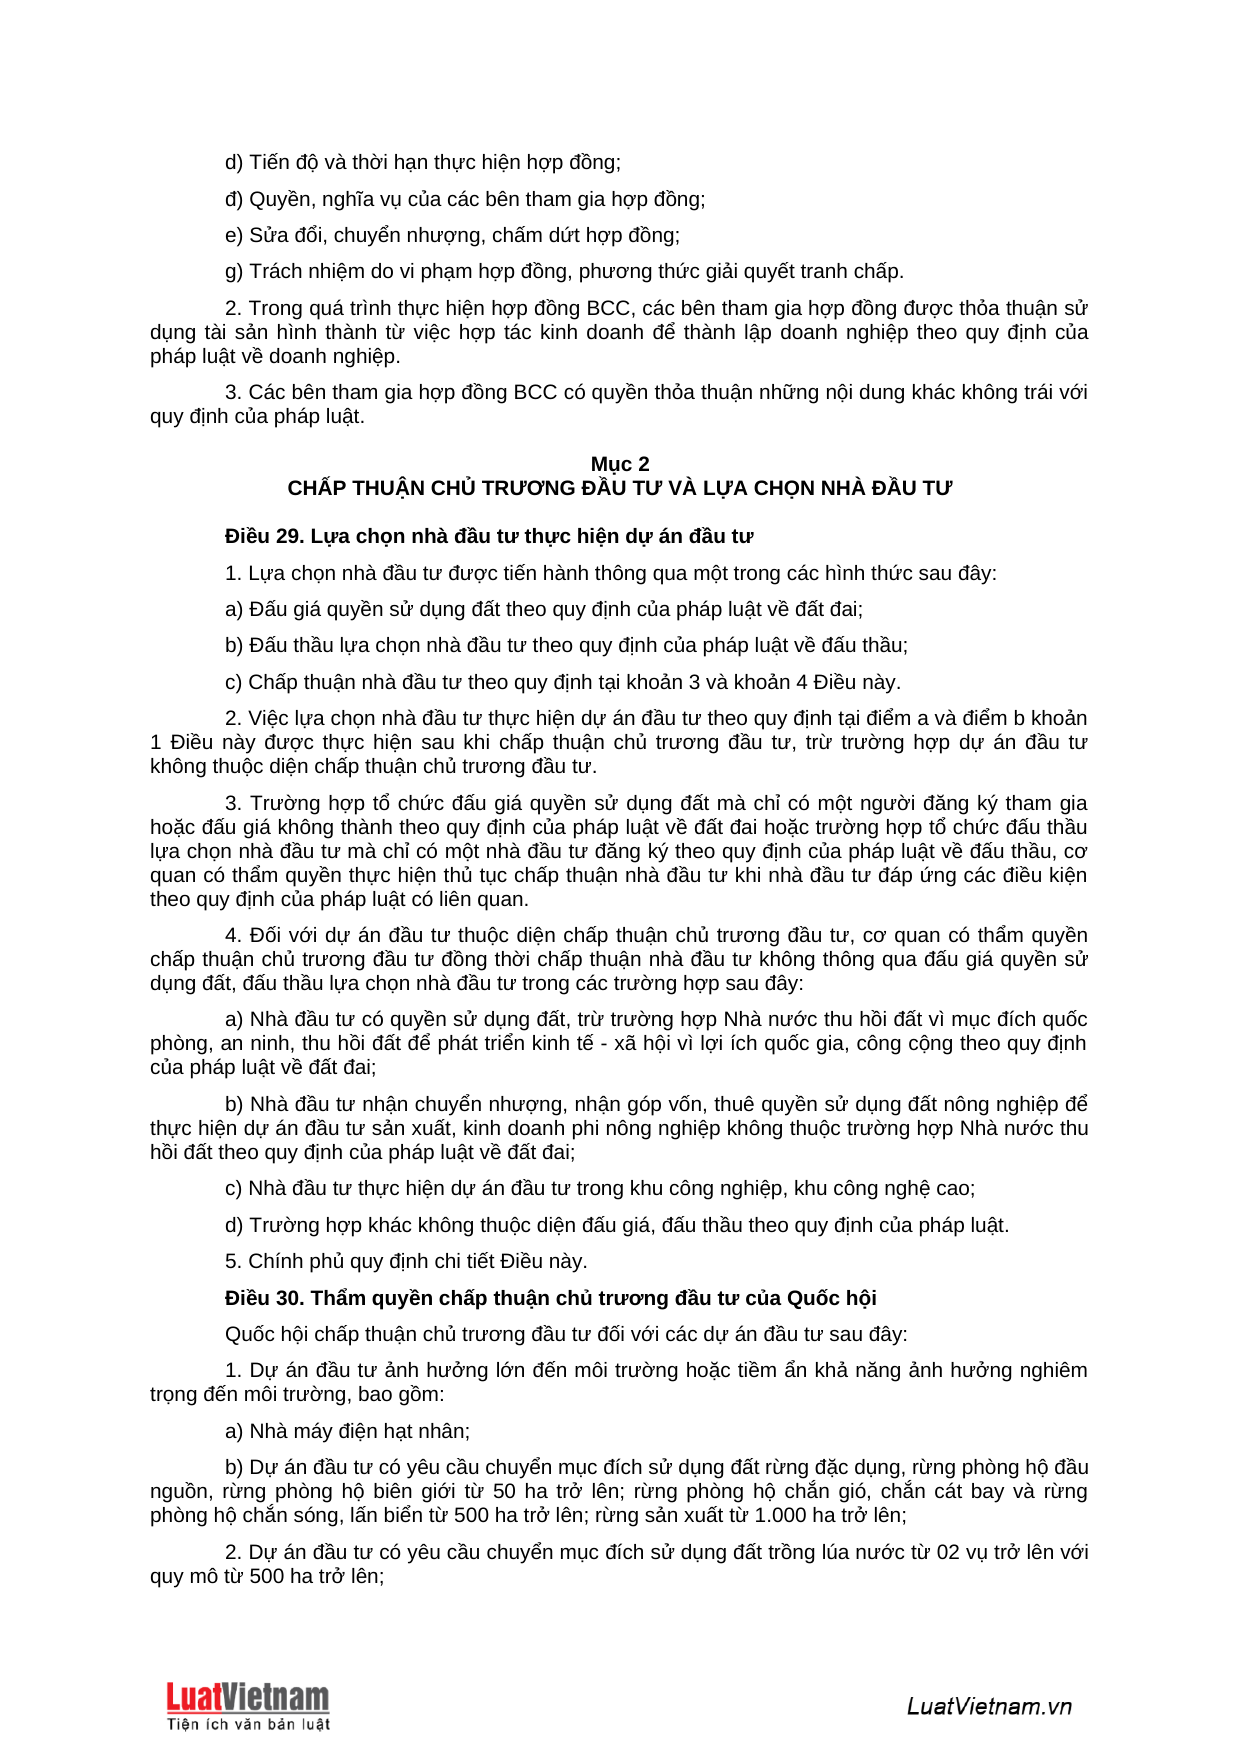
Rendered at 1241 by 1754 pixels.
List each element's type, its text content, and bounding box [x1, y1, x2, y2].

text d) Trường hợp khác không thuộc diện đấu giá, đấu thầu theo quy định của pháp luật. [150, 1212, 1090, 1236]
text Điều 30. Thẩm quyền chấp thuận chủ trương đầu tư của Quốc hội [150, 1285, 1090, 1309]
text 2. Việc lựa chọn nhà đầu tư thực hiện dự án đầu tư theo quy định tại điểm a và điểm b khoản 1 Điều này được thực hiện sau khi chấp thuận chủ trương đầu tư, trừ trường hợp dự án đầu tư không thuộc diện chấp thuận chủ trương đầu tư. [150, 706, 1090, 778]
text b) Dự án đầu tư có yêu cầu chuyển mục đích sử dụng đất rừng đặc dụng, rừng phòng hộ đầu nguồn, rừng phòng hộ biên giới từ 50 ha trở lên; rừng phòng hộ chắn gió, chắn cát bay và rừng phòng hộ chắn sóng, lấn biển từ 500 ha trở lên; rừng sản xuất từ 1.000 ha trở lên; [150, 1455, 1090, 1527]
text Điều 29. Lựa chọn nhà đầu tư thực hiện dự án đầu tư [150, 524, 1090, 548]
text e) Sửa đổi, chuyển nhượng, chấm dứt hợp đồng; [150, 223, 1090, 247]
picture [150, 1660, 1090, 1754]
text c) Chấp thuận nhà đầu tư theo quy định tại khoản 3 và khoản 4 Điều này. [150, 670, 1090, 694]
text Mục 2 [150, 452, 1090, 476]
text 1. Lựa chọn nhà đầu tư được tiến hành thông qua một trong các hình thức sau đây: [150, 560, 1090, 584]
text 3. Các bên tham gia hợp đồng BCC có quyền thỏa thuận những nội dung khác không trái với quy định của pháp luật. [150, 380, 1090, 428]
text 4. Đối với dự án đầu tư thuộc diện chấp thuận chủ trương đầu tư, cơ quan có thẩm quyền chấp thuận chủ trương đầu tư đồng thời chấp thuận nhà đầu tư không thông qua đấu giá quyền sử dụng đất, đấu thầu lựa chọn nhà đầu tư trong các trường hợp sau đây: [150, 923, 1090, 995]
text Quốc hội chấp thuận chủ trương đầu tư đối với các dự án đầu tư sau đây: [150, 1322, 1090, 1346]
text 2. Trong quá trình thực hiện hợp đồng BCC, các bên tham gia hợp đồng được thỏa thuận sử dụng tài sản hình thành từ việc hợp tác kinh doanh để thành lập doanh nghiệp theo quy định của pháp luật về doanh nghiệp. [150, 296, 1090, 368]
text a) Nhà máy điện hạt nhân; [150, 1419, 1090, 1443]
text 2. Dự án đầu tư có yêu cầu chuyển mục đích sử dụng đất trồng lúa nước từ 02 vụ trở lên với quy mô từ 500 ha trở lên; [150, 1539, 1090, 1587]
text đ) Quyền, nghĩa vụ của các bên tham gia hợp đồng; [150, 186, 1090, 210]
text 5. Chính phủ quy định chi tiết Điều này. [150, 1249, 1090, 1273]
text b) Nhà đầu tư nhận chuyển nhượng, nhận góp vốn, thuê quyền sử dụng đất nông nghiệp để thực hiện dự án đầu tư sản xuất, kinh doanh phi nông nghiệp không thuộc trường hợp Nhà nước thu hồi đất theo quy định của pháp luật về đất đai; [150, 1092, 1090, 1163]
text c) Nhà đầu tư thực hiện dự án đầu tư trong khu công nghiệp, khu công nghệ cao; [150, 1176, 1090, 1200]
text a) Nhà đầu tư có quyền sử dụng đất, trừ trường hợp Nhà nước thu hồi đất vì mục đích quốc phòng, an ninh, thu hồi đất để phát triển kinh tế - xã hội vì lợi ích quốc gia, công cộng theo quy định của pháp luật về đất đai; [150, 1007, 1090, 1079]
text b) Đấu thầu lựa chọn nhà đầu tư theo quy định của pháp luật về đấu thầu; [150, 633, 1090, 657]
text 1. Dự án đầu tư ảnh hưởng lớn đến môi trường hoặc tiềm ẩn khả năng ảnh hưởng nghiêm trọng đến môi trường, bao gồm: [150, 1358, 1090, 1406]
text a) Đấu giá quyền sử dụng đất theo quy định của pháp luật về đất đai; [150, 597, 1090, 621]
text d) Tiến độ và thời hạn thực hiện hợp đồng; [150, 150, 1090, 174]
text g) Trách nhiệm do vi phạm hợp đồng, phương thức giải quyết tranh chấp. [150, 259, 1090, 283]
text 3. Trường hợp tổ chức đấu giá quyền sử dụng đất mà chỉ có một người đăng ký tham gia hoặc đấu giá không thành theo quy định của pháp luật về đất đai hoặc trường hợp tổ chức đấu thầu lựa chọn nhà đầu tư mà chỉ có một nhà đầu tư đăng ký theo quy định của pháp luật về đấu thầu, cơ quan có thẩm quyền thực hiện thủ tục chấp thuận nhà đầu tư khi nhà đầu tư đáp ứng các điều kiện theo quy định của pháp luật có liên quan. [150, 791, 1090, 910]
text CHẤP THUẬN CHỦ TRƯƠNG ĐẦU TƯ VÀ LỰA CHỌN NHÀ ĐẦU TƯ [150, 476, 1090, 500]
